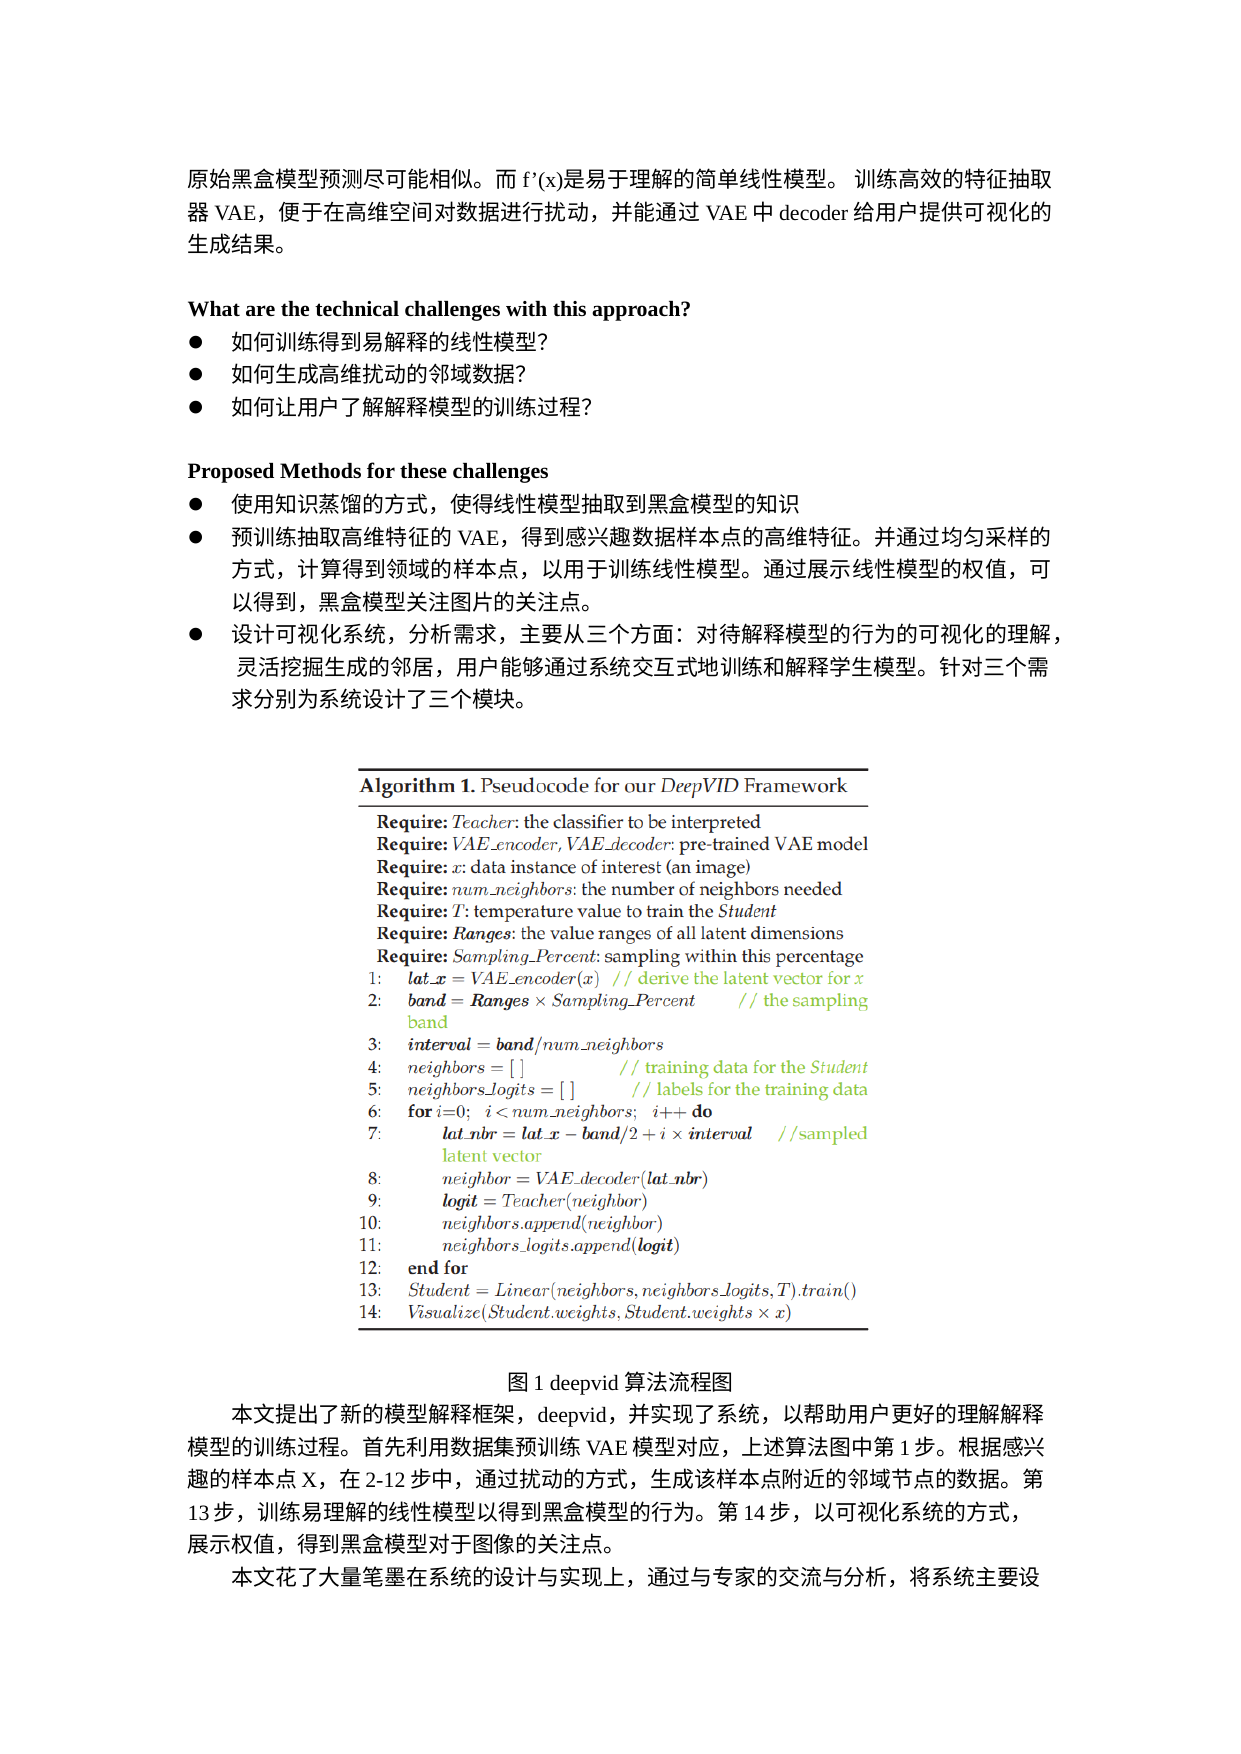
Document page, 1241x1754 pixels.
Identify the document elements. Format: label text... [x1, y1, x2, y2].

subtitle Proposed Methods for these challenges [187, 454, 1053, 487]
text 图1 deepvid 算法流程图 [187, 1364, 1053, 1397]
list 如何让用户了解解释模型的训练过程？ [187, 389, 1053, 422]
list 预训练抽取高维特征的VAE，得到感兴趣数据样本点的高维特征。并通过均匀采样的方式，计算得到领域的样本点，以用于训练线性模型。通过展示线性模型的权值，可以得到，黑盒模型关注图片的关注点。 [187, 519, 1053, 617]
text 本文提出了新的模型解释框架，deepvid，并实现了系统，以帮助用户更好的理解解释模型的训练过程。首先利用数据集预训练VAE模型对应，上述算法图中第1步。根据感兴趣的样本点X，在2-12步中，通过扰动的方式，生成该样本点附近的邻域节点的数据。第13步，训练易理解的线性模型以得到黑盒模型的行为。第14步，以可视化系统的方式，展示权值，得到黑盒模型对于图像的关注点。 [187, 1397, 1053, 1559]
picture [350, 747, 890, 1350]
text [187, 1559, 1053, 1592]
list 如何生成高维扰动的邻域数据？ [187, 357, 1053, 389]
list 使用知识蒸馏的方式，使得线性模型抽取到黑盒模型的知识 [187, 487, 1053, 519]
subtitle What are the technical challenges with this approach? [187, 292, 1053, 324]
list 设计可视化系统，分析需求，主要从三个方面：对待解释模型的行为的可视化的理解， 灵活挖掘生成的邻居，用户能够通过系统交互式地训练和解释学生模型。针对三个需求分别为系统设计了三个模块。 [187, 617, 1053, 714]
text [187, 162, 1053, 292]
list 如何训练得到易解释的线性模型？ [187, 324, 1053, 357]
